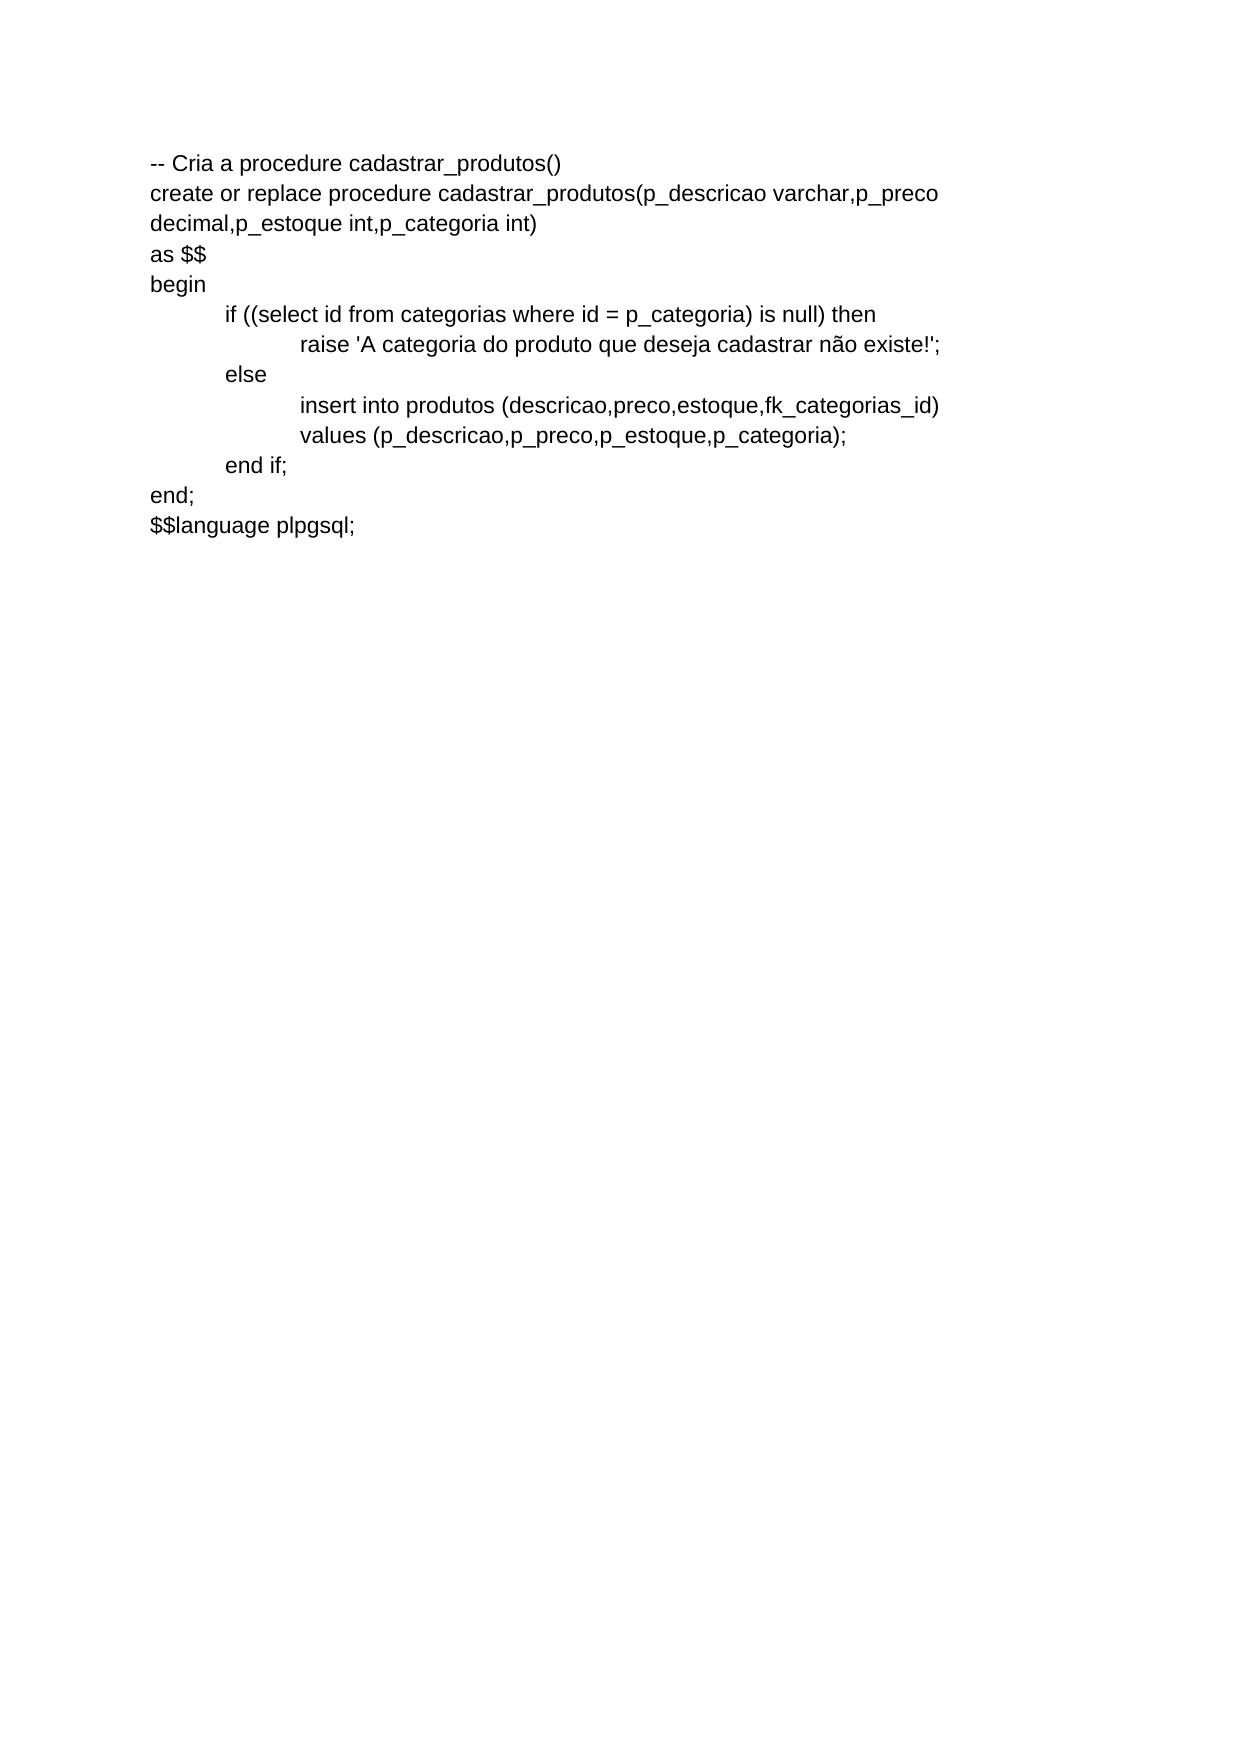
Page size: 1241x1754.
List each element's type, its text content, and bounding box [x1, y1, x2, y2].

text values (p_descricao,p_preco,p_estoque,p_categoria); [150, 422, 1090, 448]
text if ((select id from categorias where id = p_categoria) is null) then [150, 301, 1090, 327]
text $$language plpgsql; [150, 512, 1090, 539]
text raise 'A categoria do produto que deseja cadastrar não existe!'; [150, 331, 1090, 358]
text begin [150, 271, 1090, 297]
text as $$ [150, 241, 1090, 267]
text end if; [150, 452, 1090, 478]
text insert into produtos (descricao,preco,estoque,fk_categorias_id) [150, 392, 1090, 418]
text create or replace procedure cadastrar_produtos(p_descricao varchar,p_preco decimal,p_estoque int,p_categoria int) [150, 180, 1090, 237]
text -- Cria a procedure cadastrar_produtos() [150, 150, 1090, 176]
text end; [150, 482, 1090, 509]
text else [150, 361, 1090, 388]
